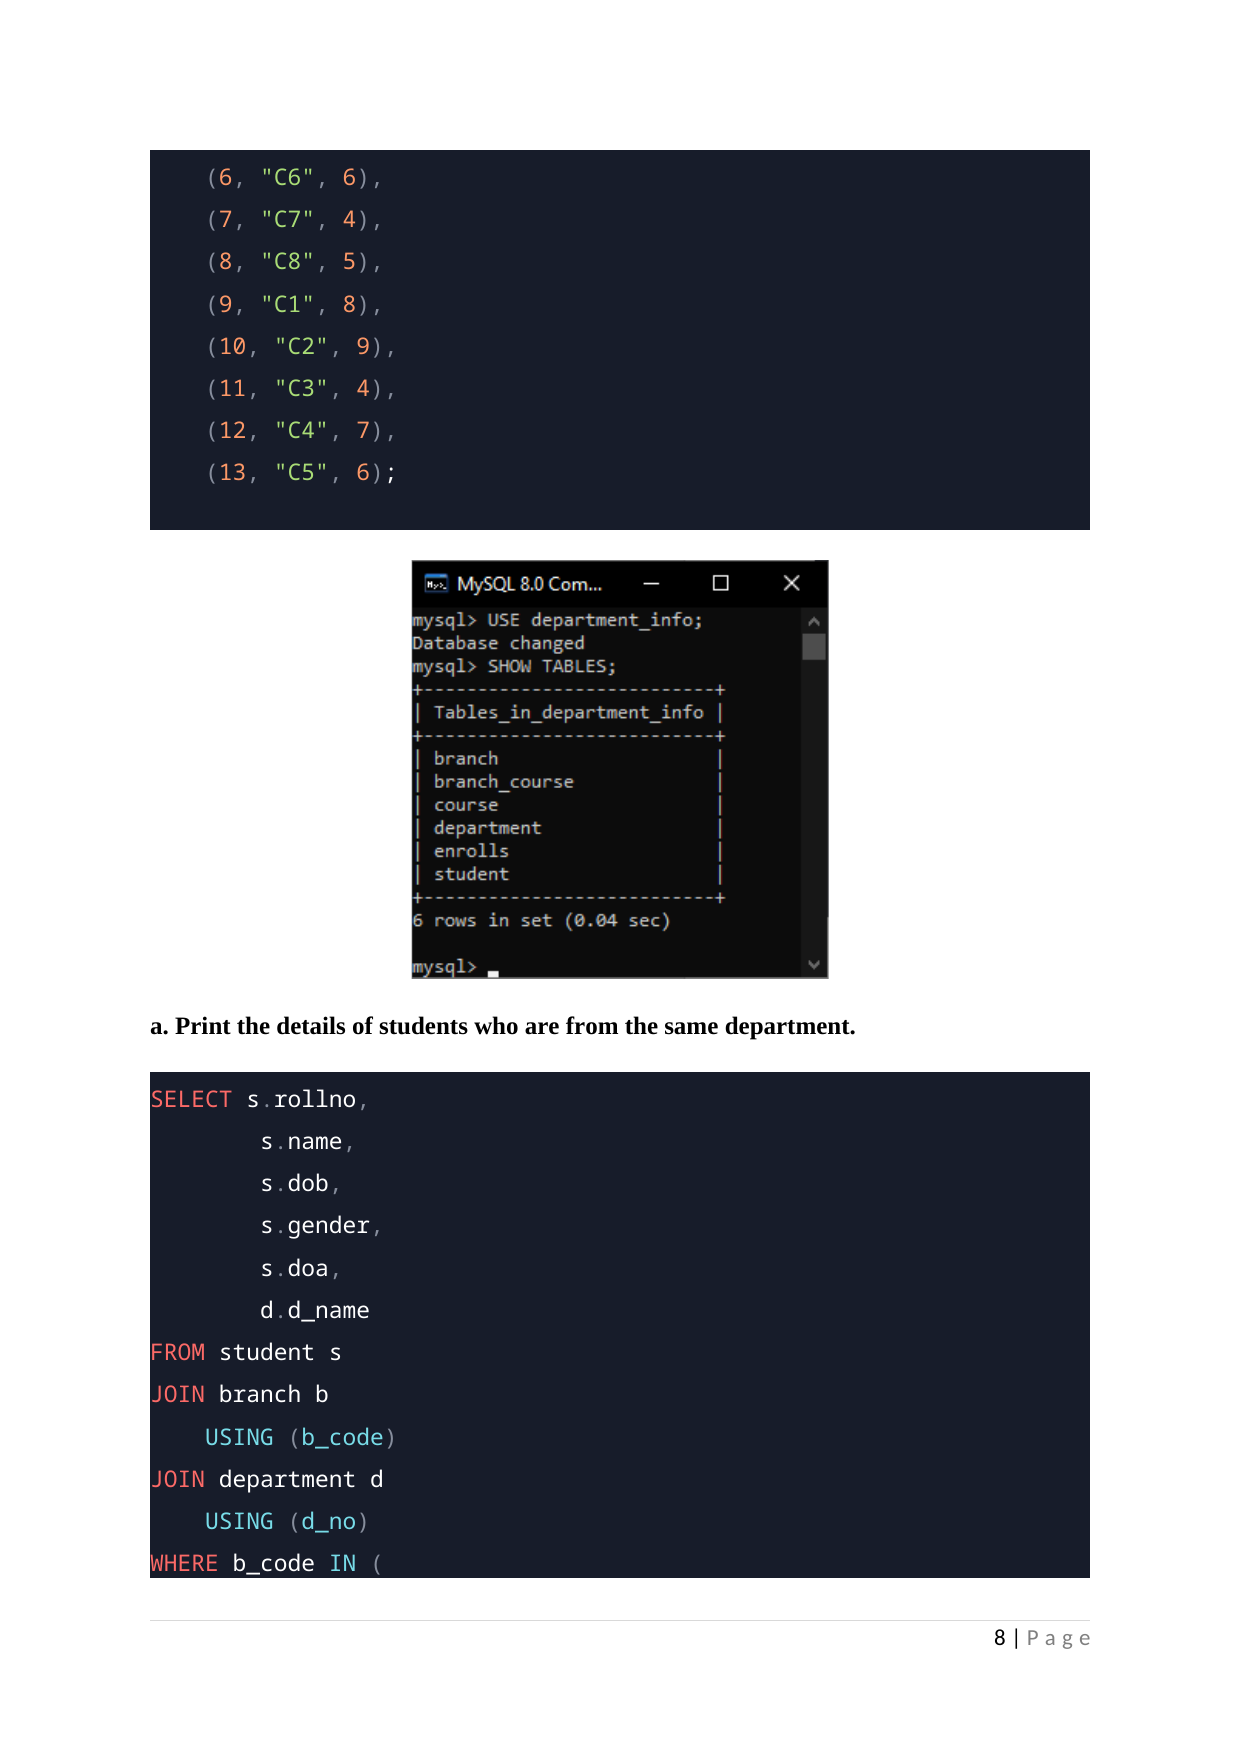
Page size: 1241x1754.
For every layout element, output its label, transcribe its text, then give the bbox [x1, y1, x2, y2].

text FROM student s [150, 1325, 1090, 1367]
text s.name, [150, 1114, 1090, 1156]
text (11, "C3", 4), [150, 361, 1090, 403]
text USING (b_code) [150, 1409, 1090, 1452]
text s.dob, [150, 1156, 1090, 1198]
text (13, "C5", 6); [150, 445, 1090, 487]
text (7, "C7", 4), [150, 192, 1090, 234]
text WHERE b_code IN ( [150, 1536, 1090, 1578]
text s.doa, [150, 1241, 1090, 1283]
text a. Print the details of students who are from the same department. [150, 1011, 1090, 1040]
text (9, "C1", 8), [150, 277, 1090, 319]
text SELECT s.rollno, [150, 1072, 1090, 1114]
picture [411, 560, 829, 979]
text (8, "C8", 5), [150, 234, 1090, 277]
text (6, "C6", 6), [150, 150, 1090, 192]
text s.gender, [150, 1198, 1090, 1241]
text JOIN branch b [150, 1367, 1090, 1409]
text JOIN department d [150, 1452, 1090, 1494]
text USING (d_no) [150, 1494, 1090, 1536]
text (12, "C4", 7), [150, 403, 1090, 445]
text d.d_name [150, 1283, 1090, 1325]
text (10, "C2", 9), [150, 319, 1090, 361]
